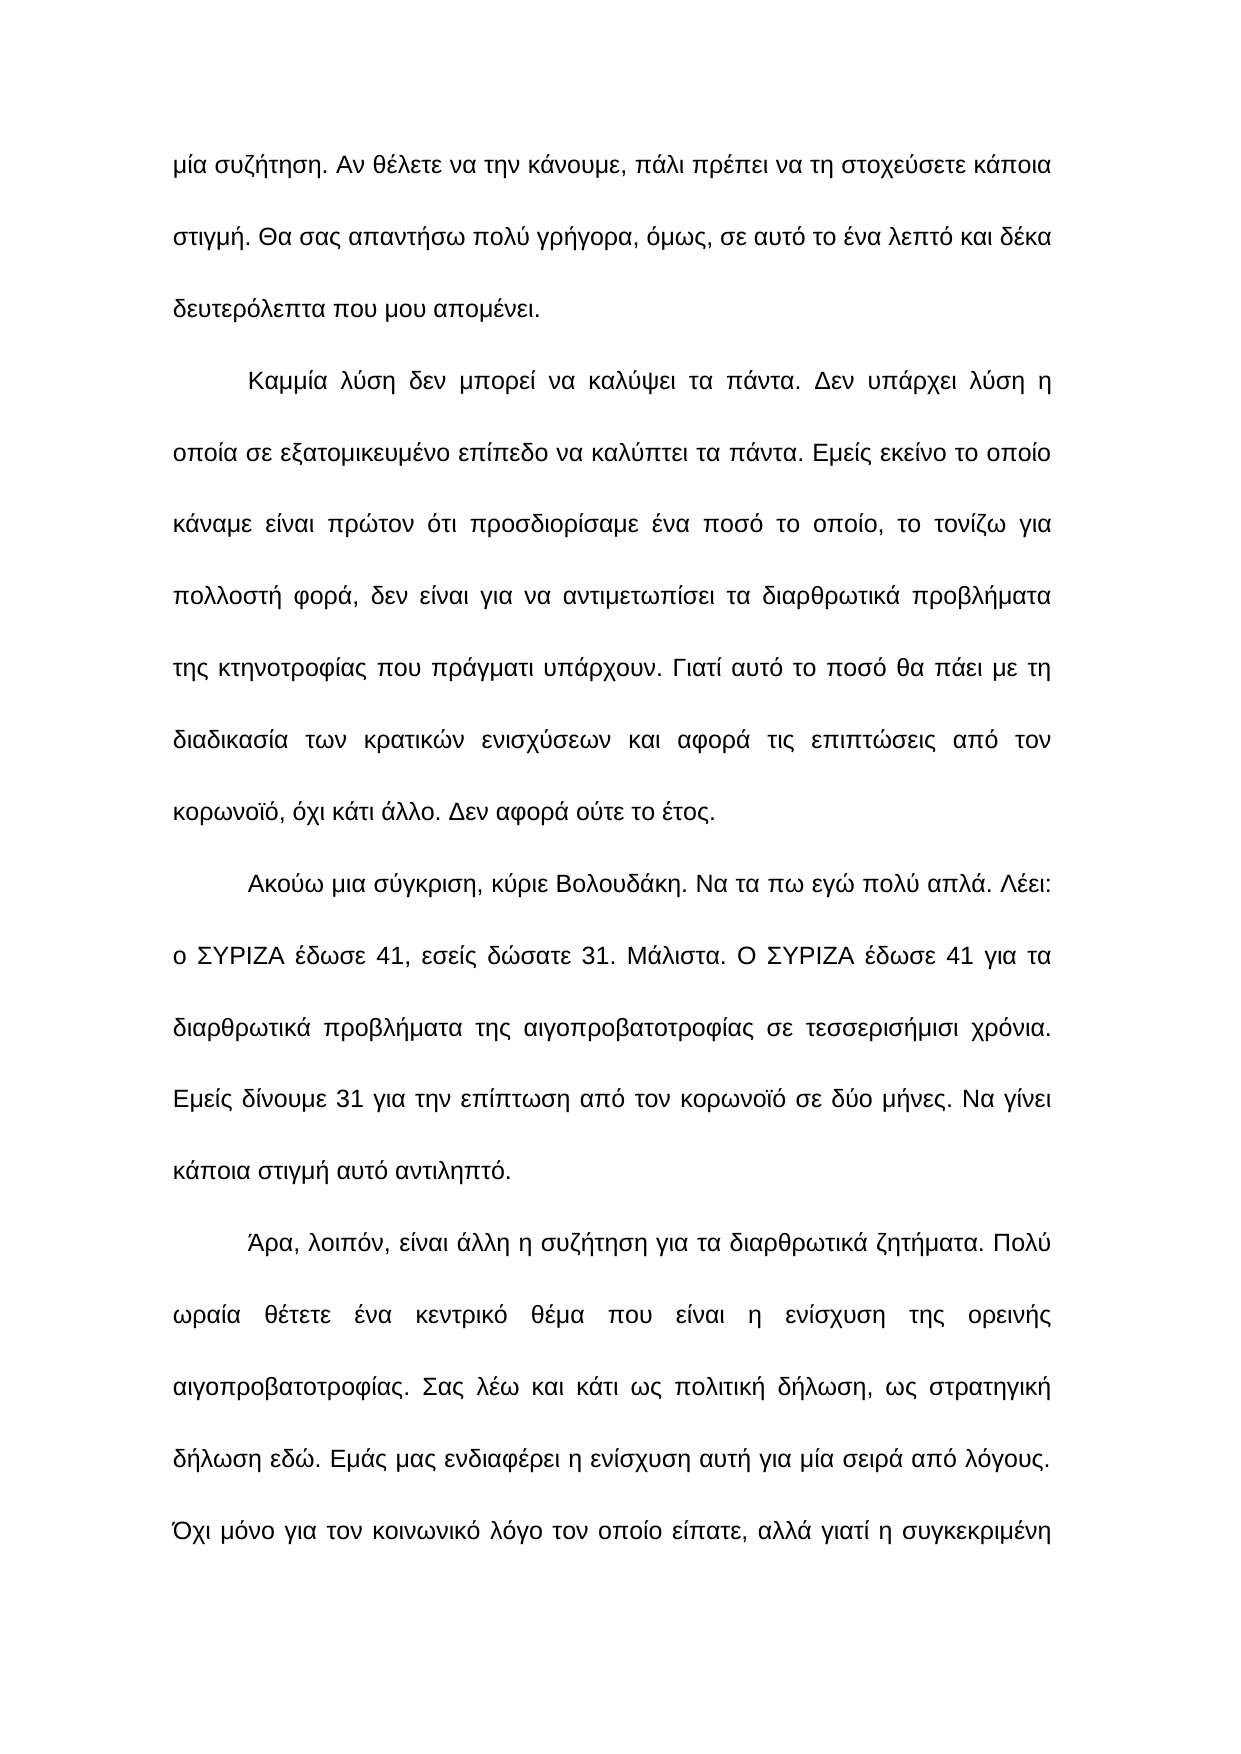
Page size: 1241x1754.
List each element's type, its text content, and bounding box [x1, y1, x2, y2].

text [173, 150, 1053, 322]
text Ακούω μια σύγκριση, κύριε Βολουδάκη. Να τα πω εγώ πολύ απλά. Λέει: ο ΣΥΡΙΖΑ έδωσε 41, εσείς δώσατε 31. Μάλιστα. Ο ΣΥΡΙΖΑ έδωσε 41 για τα διαρθρωτικά προβλήματα της αιγοπροβατοτροφίας σε τεσσερισήμισι χρόνια. Εμείς δίνουμε 31 για την επίπτωση από τον κορωνοϊό σε δύο μήνες. Να γίνει κάποια στιγμή αυτό αντιληπτό. [173, 869, 1053, 1185]
text Καμμία λύση δεν μπορεί να καλύψει τα πάντα. Δεν υπάρχει λύση η οποία σε εξατομικευμένο επίπεδο να καλύπτει τα πάντα. Εμείς εκείνο το οποίο κάναμε είναι πρώτον ότι προσδιορίσαμε ένα ποσό το οποίο, το τονίζω για πολλοστή φορά, δεν είναι για να αντιμετωπίσει τα διαρθρωτικά προβλήματα της κτηνοτροφίας που πράγματι υπάρχουν. Γιατί αυτό το ποσό θα πάει με τη διαδικασία των κρατικών ενισχύσεων και αφορά τις επιπτώσεις από τον κορωνοϊό, όχι κάτι άλλο. Δεν αφορά ούτε το έτος. [173, 366, 1053, 826]
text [173, 1228, 1053, 1544]
